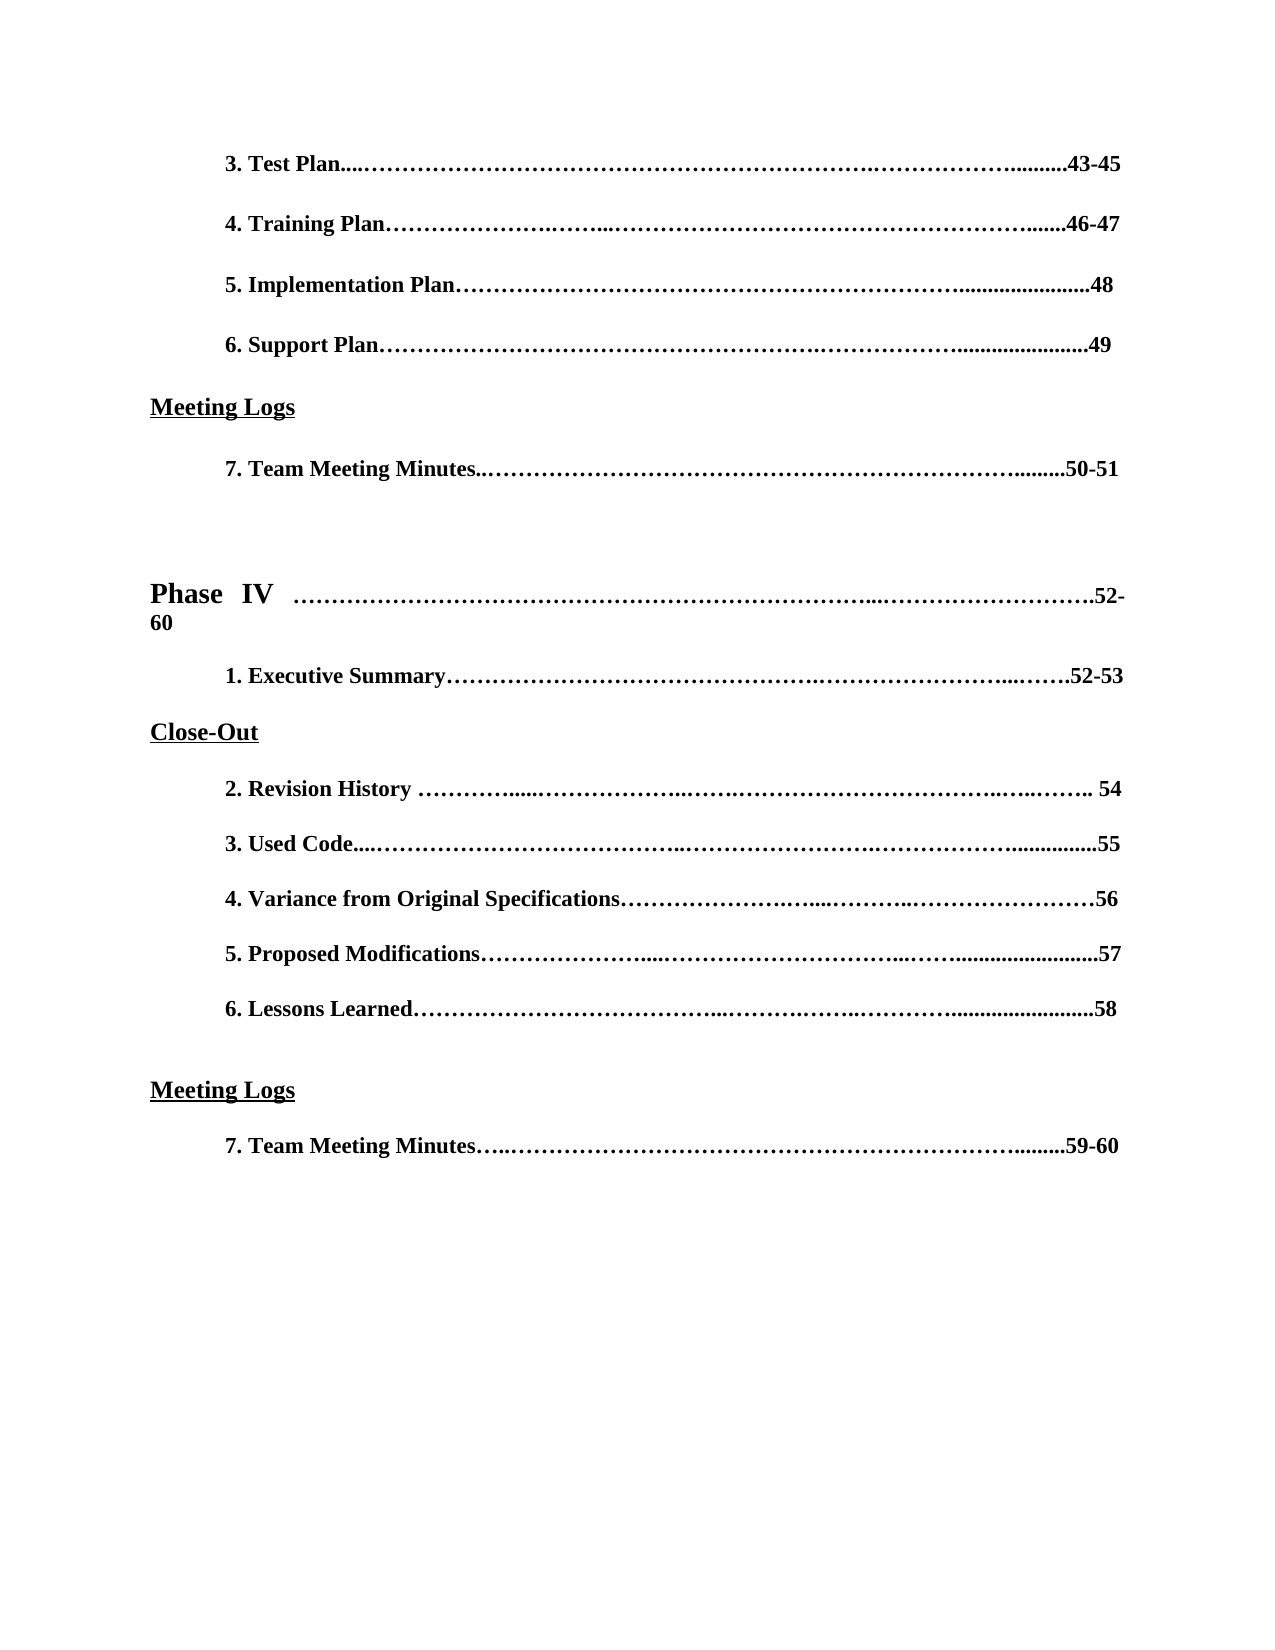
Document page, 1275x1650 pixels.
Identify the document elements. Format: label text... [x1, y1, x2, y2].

text Meeting Logs [150, 392, 1125, 420]
text 6. Lessons Learned…………………………………...……….……..………….........................58 [150, 995, 1125, 1021]
text 7. Team Meeting Minutes…..………………………………………………………….........59-60 [150, 1133, 1125, 1159]
text 2. Revision History ………….....………………..…….……………………………..…..…….. 54 [150, 774, 1125, 801]
text 6. Support Plan………………………………………………….……………….......................49 [150, 331, 1125, 358]
text 4. Variance from Original Specifications………………….…....………..……………………56 [150, 885, 1125, 911]
text Close-Out [150, 717, 1125, 746]
text 1. Executive Summary………………………………………….……………………...…….52-53 [150, 662, 1125, 688]
text 3. Test Plan....………………………………………………………….………………..........43-45 [150, 150, 1125, 176]
text 5. Implementation Plan………………………………………………………….......................48 [150, 271, 1125, 297]
text Meeting Logs [150, 1075, 1125, 1104]
text 3. Used Code....…………………………………..…………………….………………...............55 [150, 830, 1125, 856]
text Phase IV …………………………………………………………………...……………………….52-60 [150, 576, 1125, 636]
text 5. Proposed Modifications…………………....…………………………...…….........................57 [150, 940, 1125, 966]
text 7. Team Meeting Minutes..…………………………………………………………….........50-51 [150, 455, 1125, 481]
text 4. Training Plan………………….……...……………………………………………….......46-47 [150, 210, 1125, 237]
